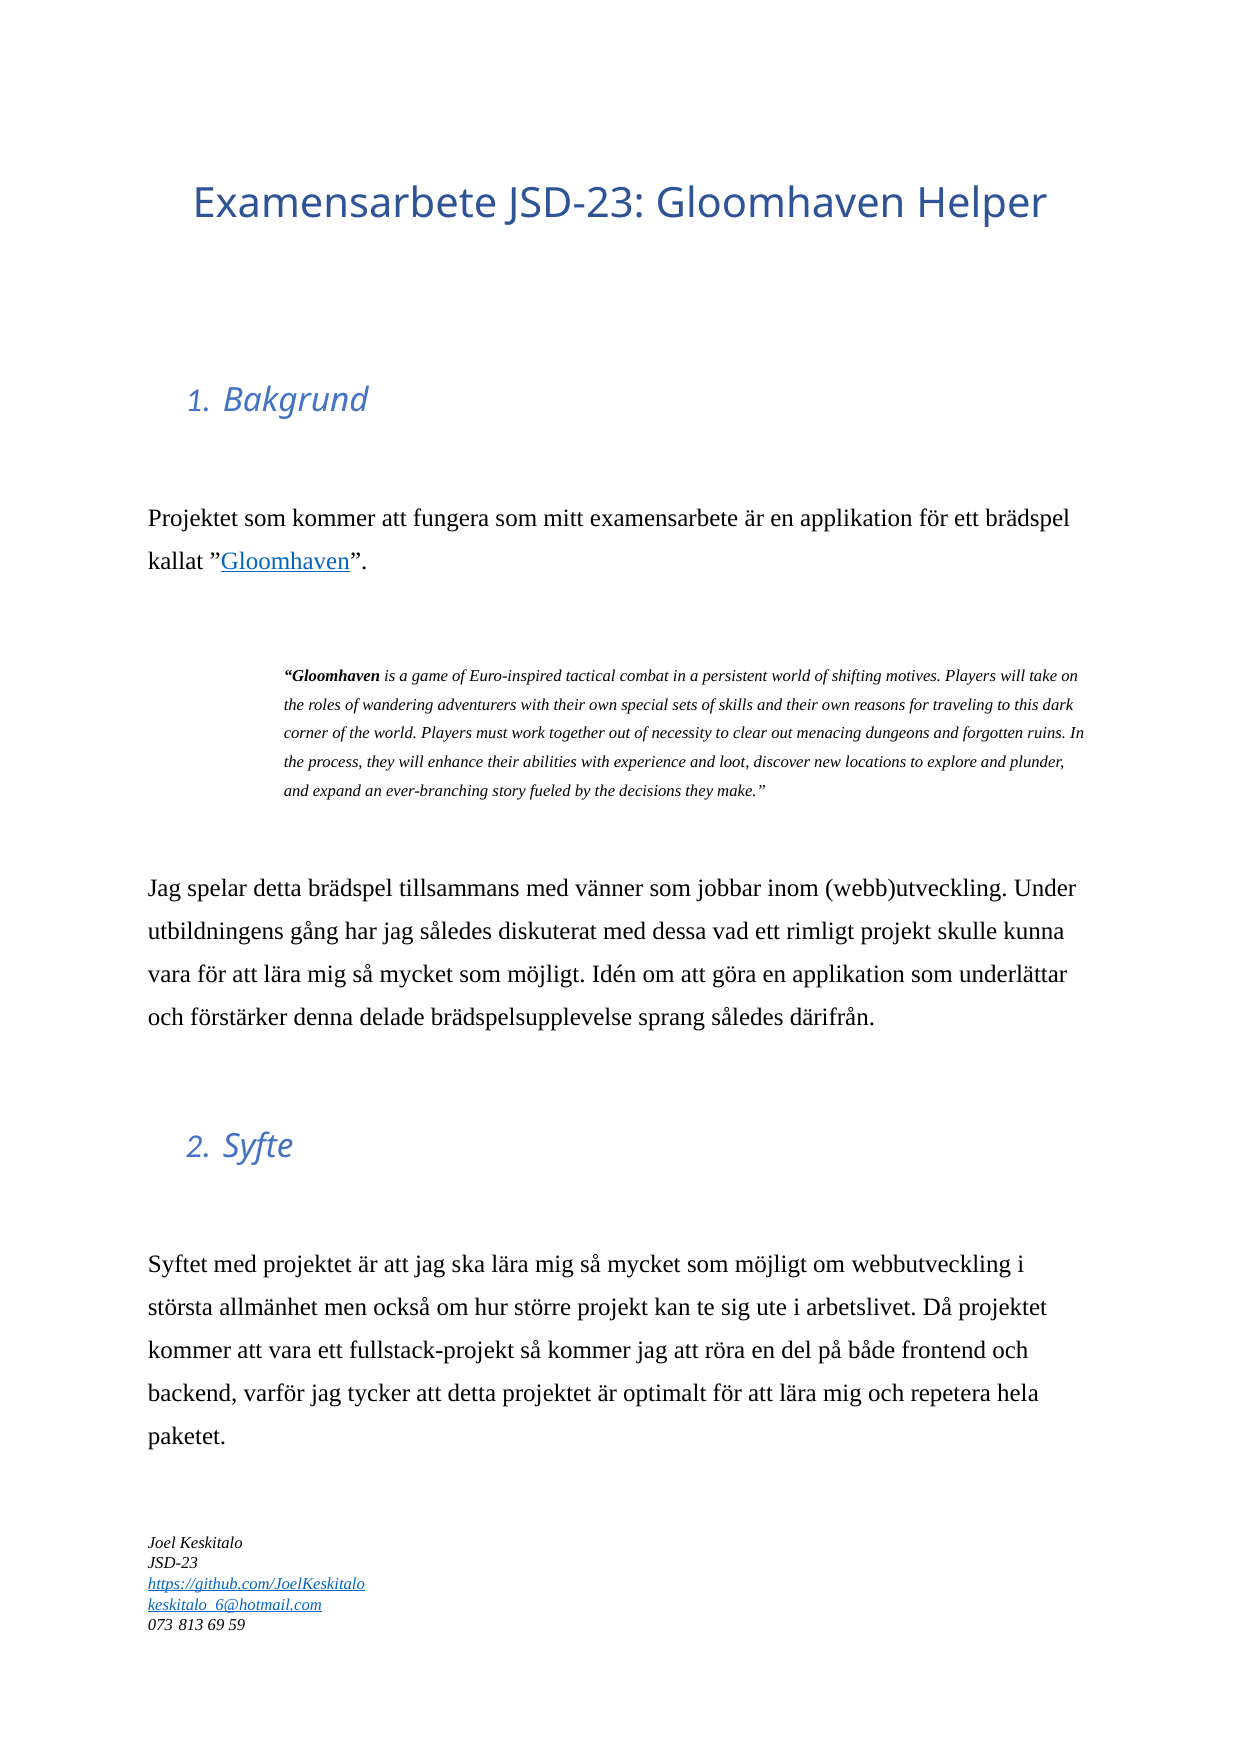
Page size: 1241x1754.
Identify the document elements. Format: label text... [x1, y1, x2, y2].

subtitle Examensarbete JSD-23: Gloomhaven Helper [148, 173, 1093, 229]
subtitle Syfte [185, 1122, 1093, 1167]
text Jag spelar detta brädspel tillsammans med vänner som jobbar inom (webb)utveckling. Under utbildningens gång har jag således diskuterat med dessa vad ett rimligt projekt skulle kunna vara för att lära mig så mycket som möjligt. Idén om att göra en applikation som underlättar och förstärker denna delade brädspelsupplevelse sprang således därifrån. [148, 873, 1093, 1031]
text “Gloomhaven is a game of Euro-inspired tactical combat in a persistent world of shifting motives. Players will take on the roles of wandering adventurers with their own special sets of skills and their own reasons for traveling to this dark corner of the world. Players must work together out of necessity to clear out menacing dungeons and forgotten ruins. In the process, they will enhance their abilities with experience and loot, discover new locations to explore and plunder, and expand an ever-branching story fueled by the decisions they make.” [283, 666, 1093, 800]
text Projektet som kommer att fungera som mitt examensarbete är en applikation för ett brädspel kallat ”Gloomhaven”. [148, 503, 1093, 575]
subtitle Bakgrund [185, 376, 1093, 422]
text Syftet med projektet är att jag ska lära mig så mycket som möjligt om webbutveckling i största allmänhet men också om hur större projekt kan te sig ute i arbetslivet. Då projektet kommer att vara ett fullstack-projekt så kommer jag att röra en del på både frontend och backend, varför jag tycker att detta projektet är optimalt för att lära mig och repetera hela paketet. [148, 1249, 1093, 1450]
